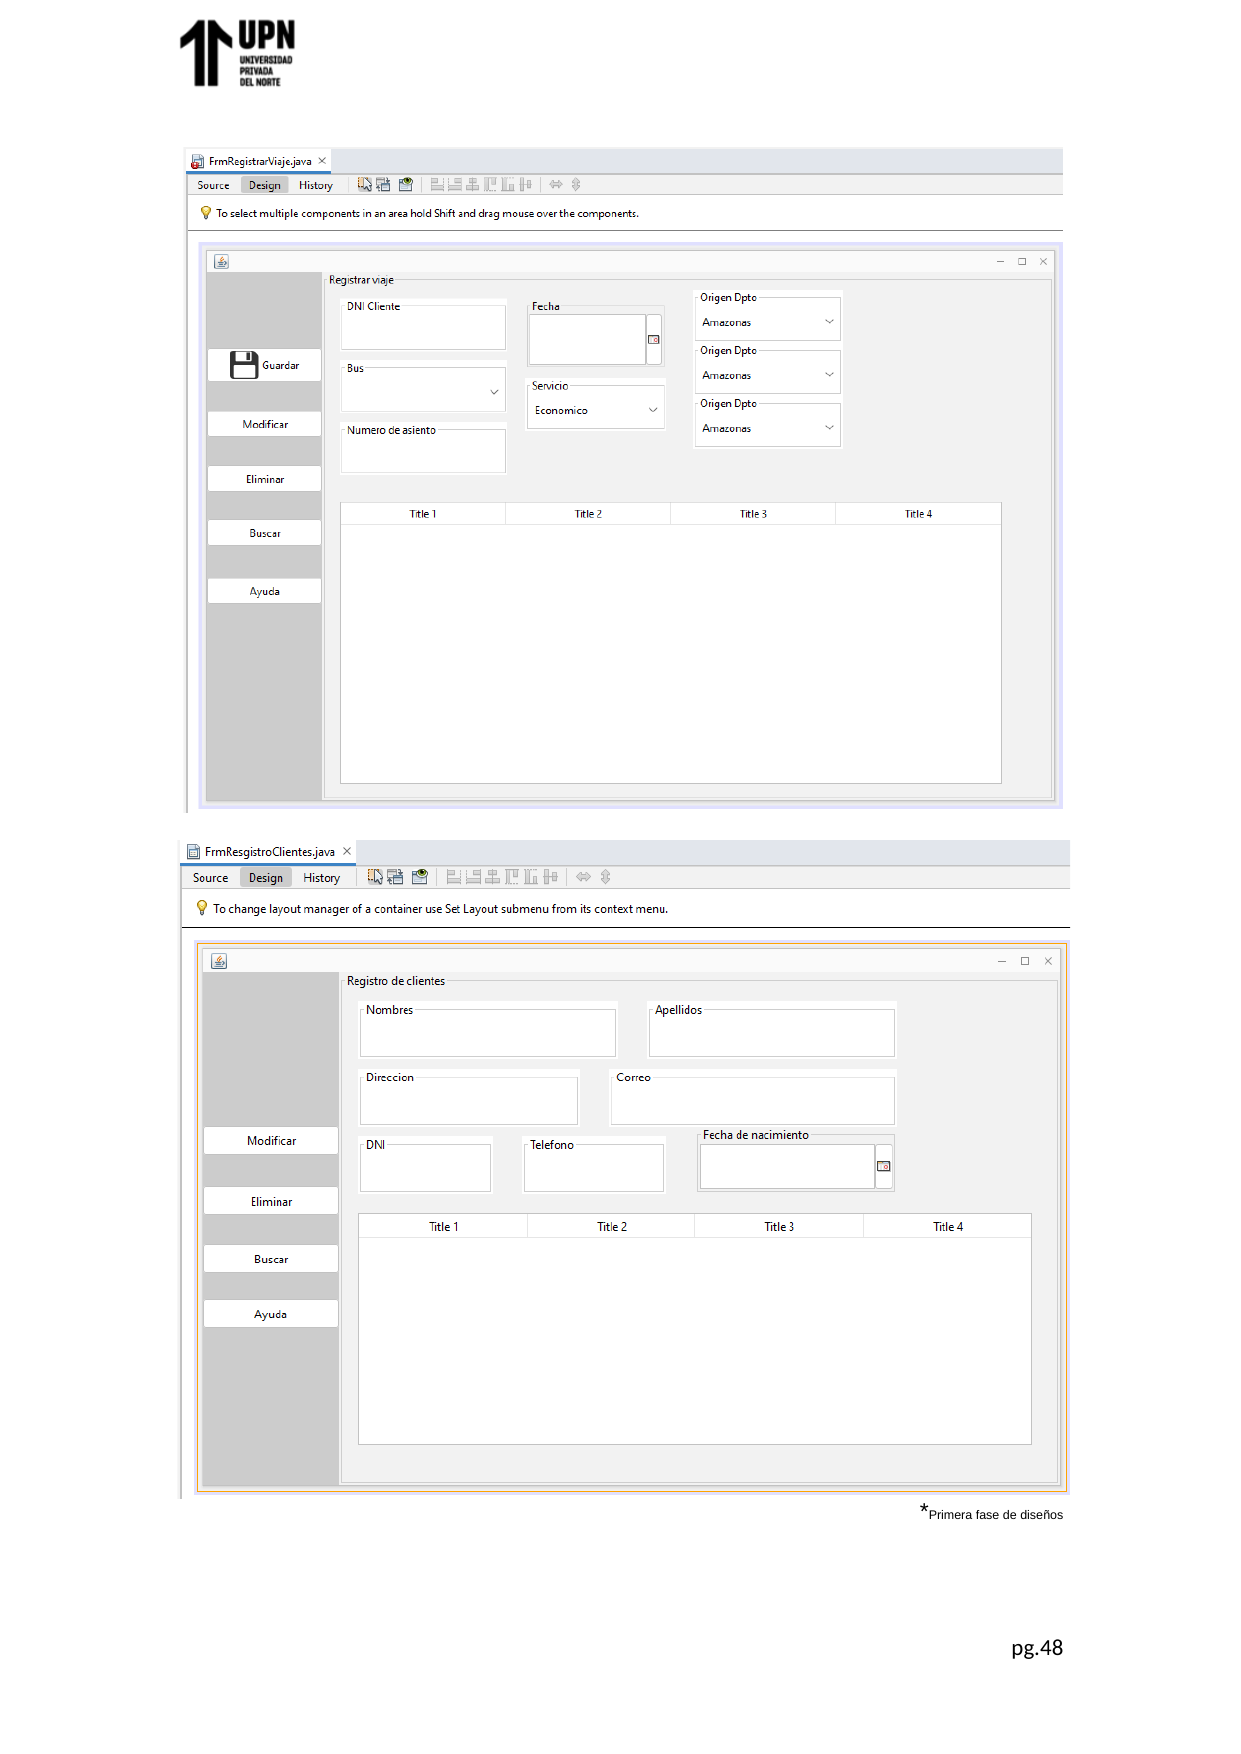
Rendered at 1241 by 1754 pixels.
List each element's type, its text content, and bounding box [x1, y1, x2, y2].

text *Primera fase de diseños [177, 1499, 1063, 1524]
picture [183, 147, 1063, 813]
picture [177, 840, 1071, 1499]
picture [177, 17, 298, 92]
